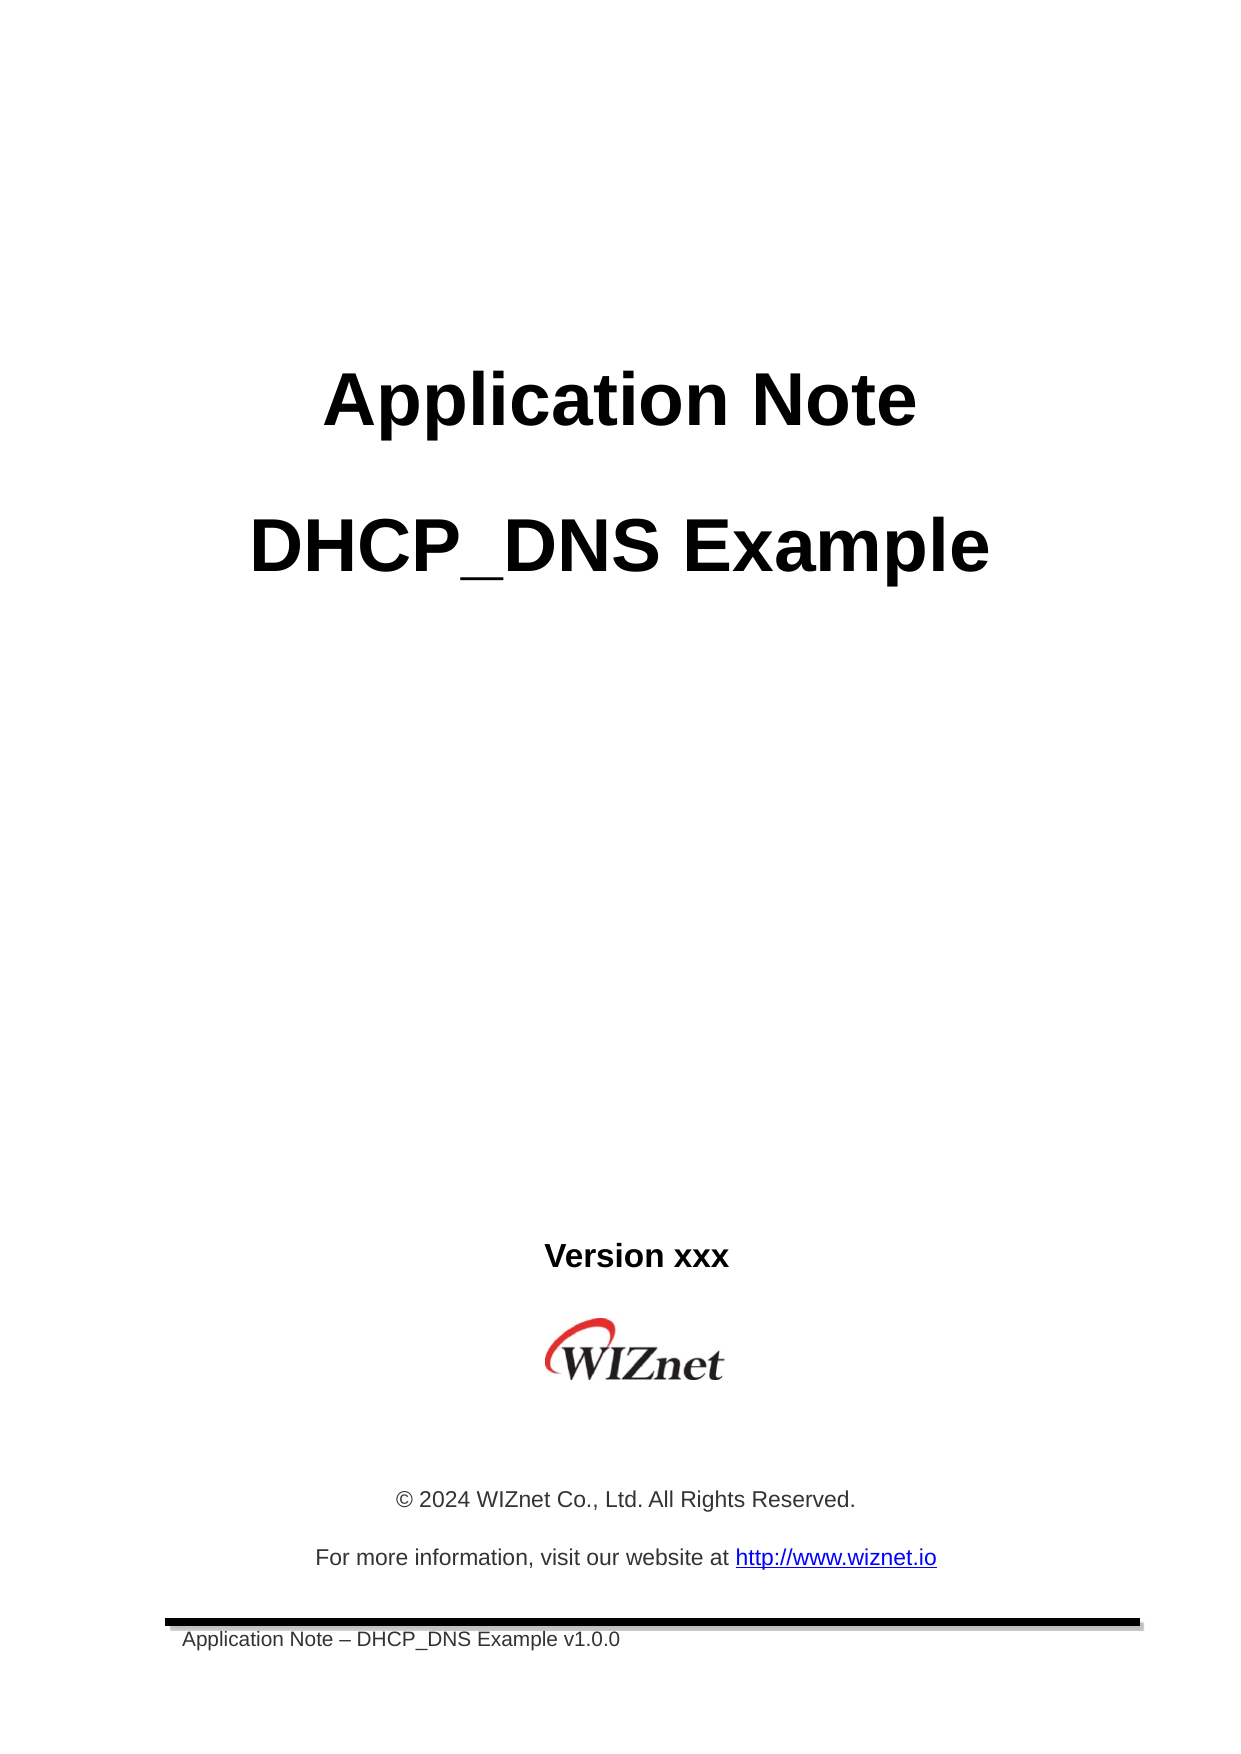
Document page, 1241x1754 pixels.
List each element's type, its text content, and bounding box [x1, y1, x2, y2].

text For more information, visit our website at http://www.wiznet.io [177, 1538, 1063, 1576]
text Version xxx [177, 1217, 1063, 1292]
text DHCP_DNS Example [177, 488, 1063, 600]
text © 2024 WIZnet Co., Ltd. All Rights Reserved. [177, 1480, 1063, 1518]
text Application Note [177, 342, 1063, 454]
picture [545, 1318, 725, 1380]
